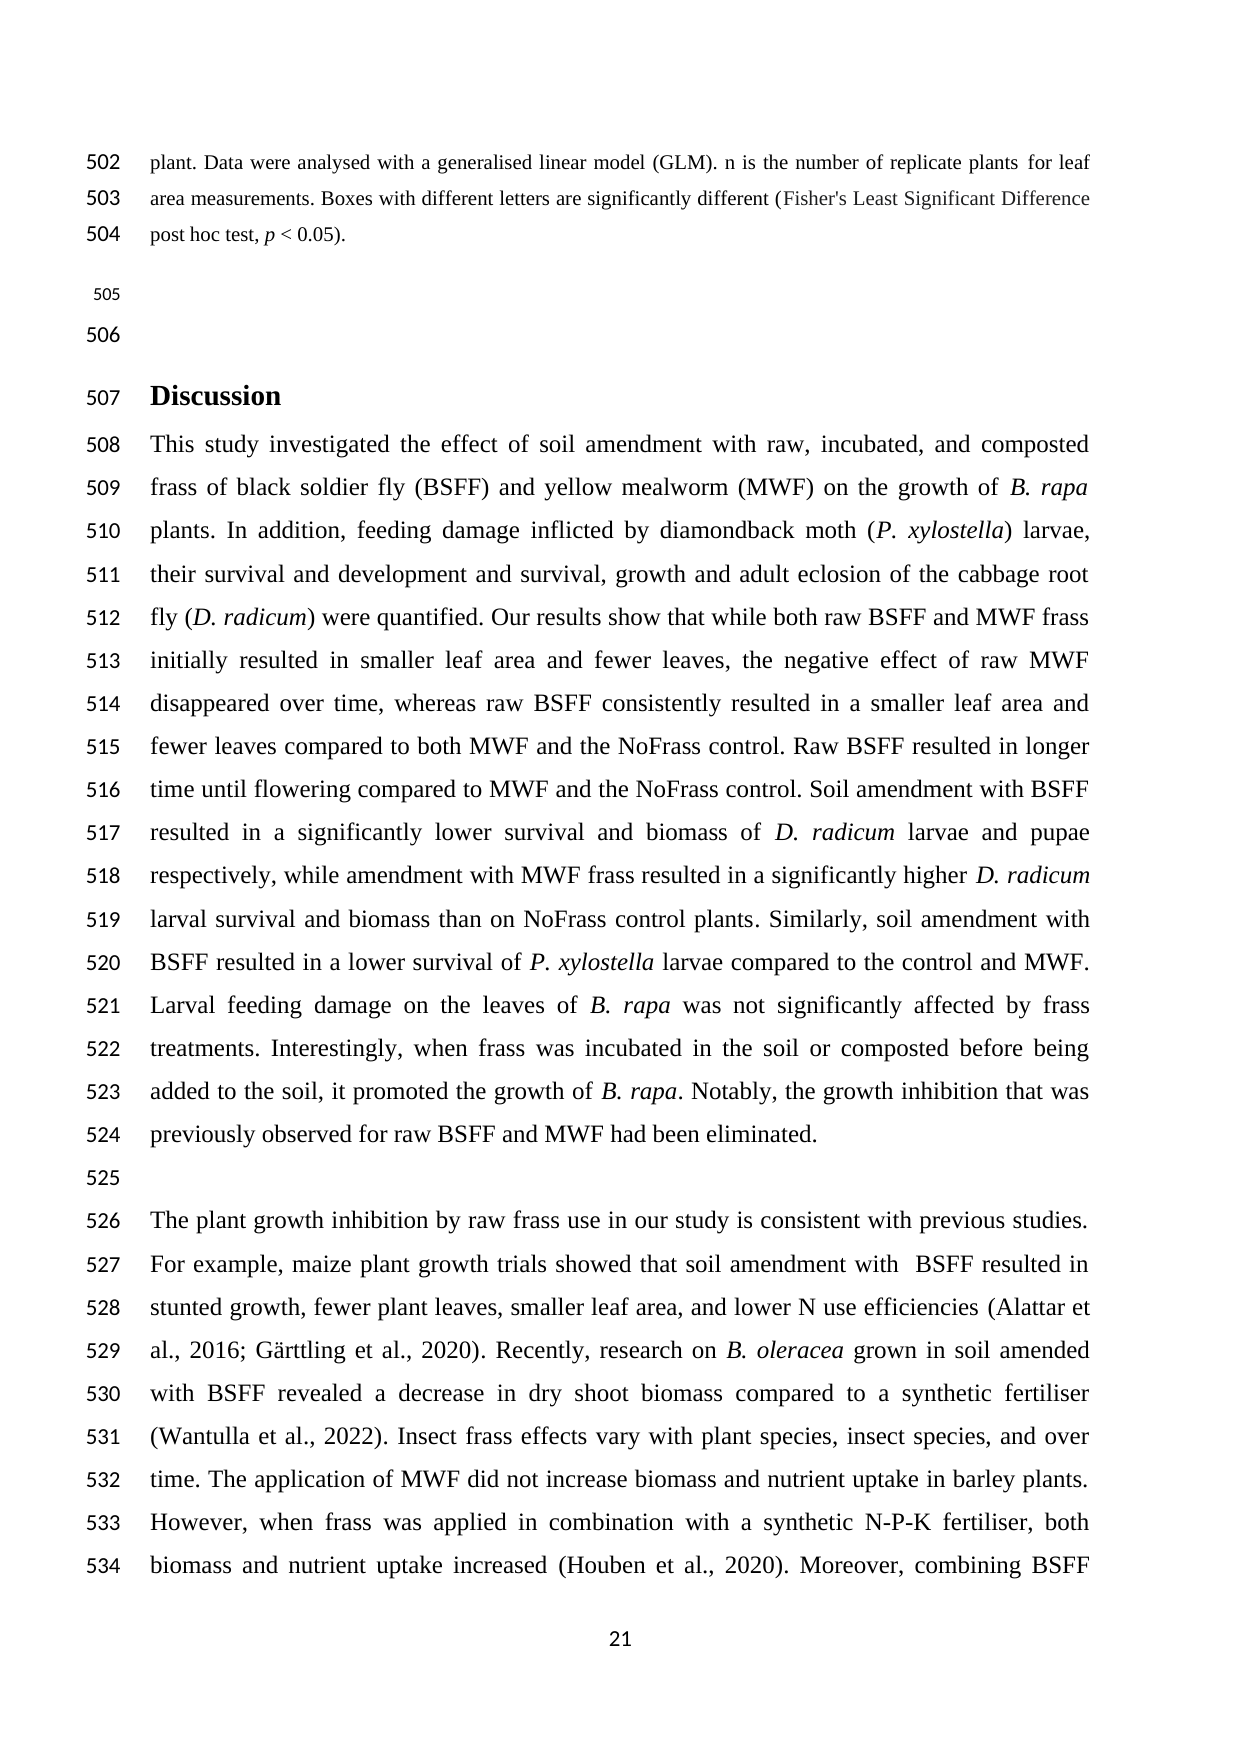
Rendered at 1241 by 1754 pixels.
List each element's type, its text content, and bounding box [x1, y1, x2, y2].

text Discussion [150, 378, 1090, 412]
text This study investigated the effect of soil amendment with raw, incubated, and composted frass of black soldier fly (BSFF) and yellow mealworm (MWF) on the growth of B. rapa plants. In addition, feeding damage inflicted by diamondback moth (P. xylostella) larvae, their survival and development and survival, growth and adult eclosion of the cabbage root fly (D. radicum) were quantified. Our results show that while both raw BSFF and MWF frass initially resulted in smaller leaf area and fewer leaves, the negative effect of raw MWF disappeared over time, whereas raw BSFF consistently resulted in a smaller leaf area and fewer leaves compared to both MWF and the NoFrass control. Raw BSFF resulted in longer time until flowering compared to MWF and the NoFrass control. Soil amendment with BSFF resulted in a significantly lower survival and biomass of D. radicum larvae and pupae respectively, while amendment with MWF frass resulted in a significantly higher D. radicum larval survival and biomass than on NoFrass control plants. Similarly, soil amendment with BSFF resulted in a lower survival of P. xylostella larvae compared to the control and MWF. Larval feeding damage on the leaves of B. rapa was not significantly affected by frass treatments. Interestingly, when frass was incubated in the soil or composted before being added to the soil, it promoted the growth of B. rapa. Notably, the growth inhibition that was previously observed for raw BSFF and MWF had been eliminated. [150, 429, 1090, 1148]
